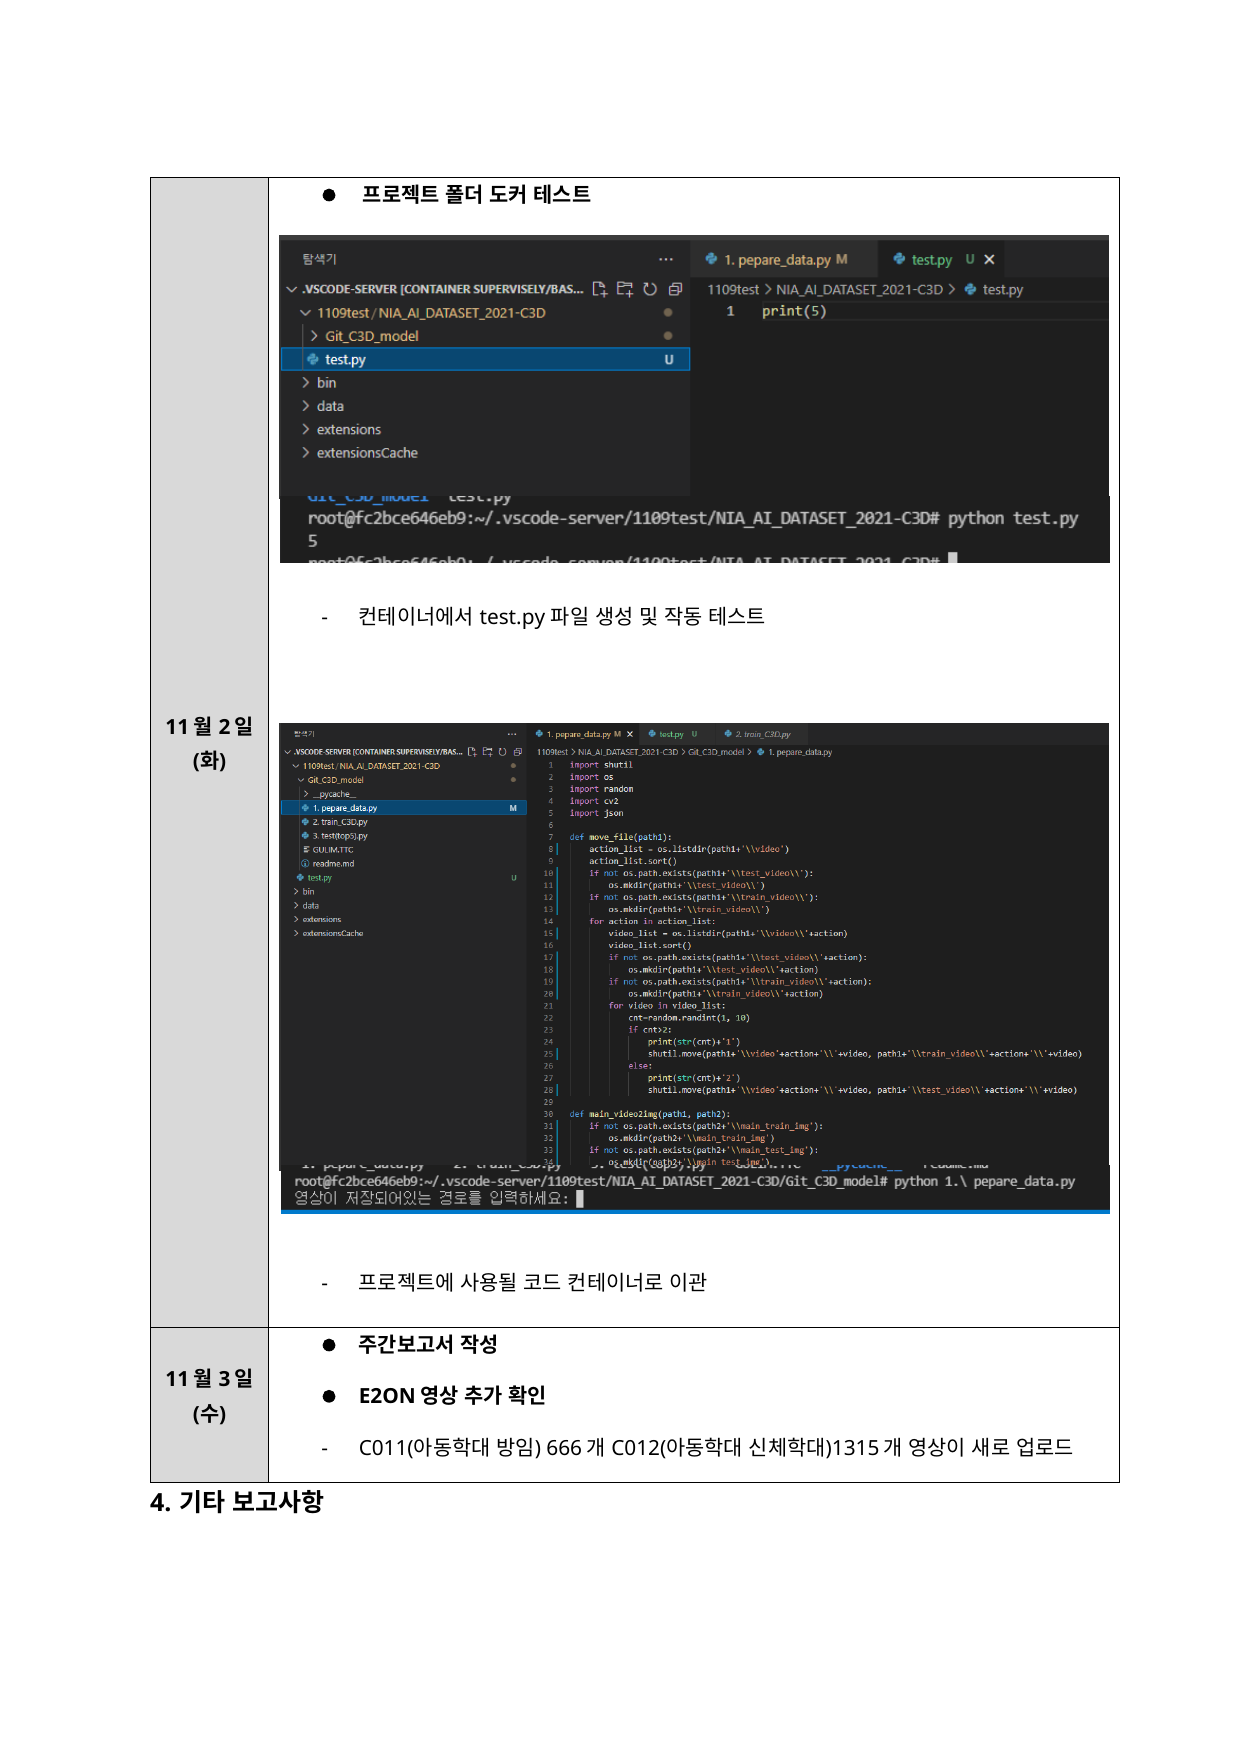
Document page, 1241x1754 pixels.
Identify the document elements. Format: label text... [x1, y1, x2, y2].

picture [279, 235, 1110, 563]
table_cell 11월 3일(수) [151, 1328, 268, 1482]
table_cell 11월 2일(화) [151, 178, 268, 1327]
table_cell 프로젝트 폴더 도커 테스트 컨테이너에서 test.py 파일 생성 및 작동 테스트 프로젝트에 사용될 코드 컨테이너로 이관 [269, 178, 1119, 1327]
table_cell 주간보고서 작성 E2ON영상 추가 확인 C011(아동학대 방임) 666개 C012(아동학대 신체학대)1315개 영상이 새로 업로드 [269, 1328, 1119, 1482]
picture [279, 723, 1110, 1214]
list 기타 보고사항 [150, 1483, 1090, 1519]
